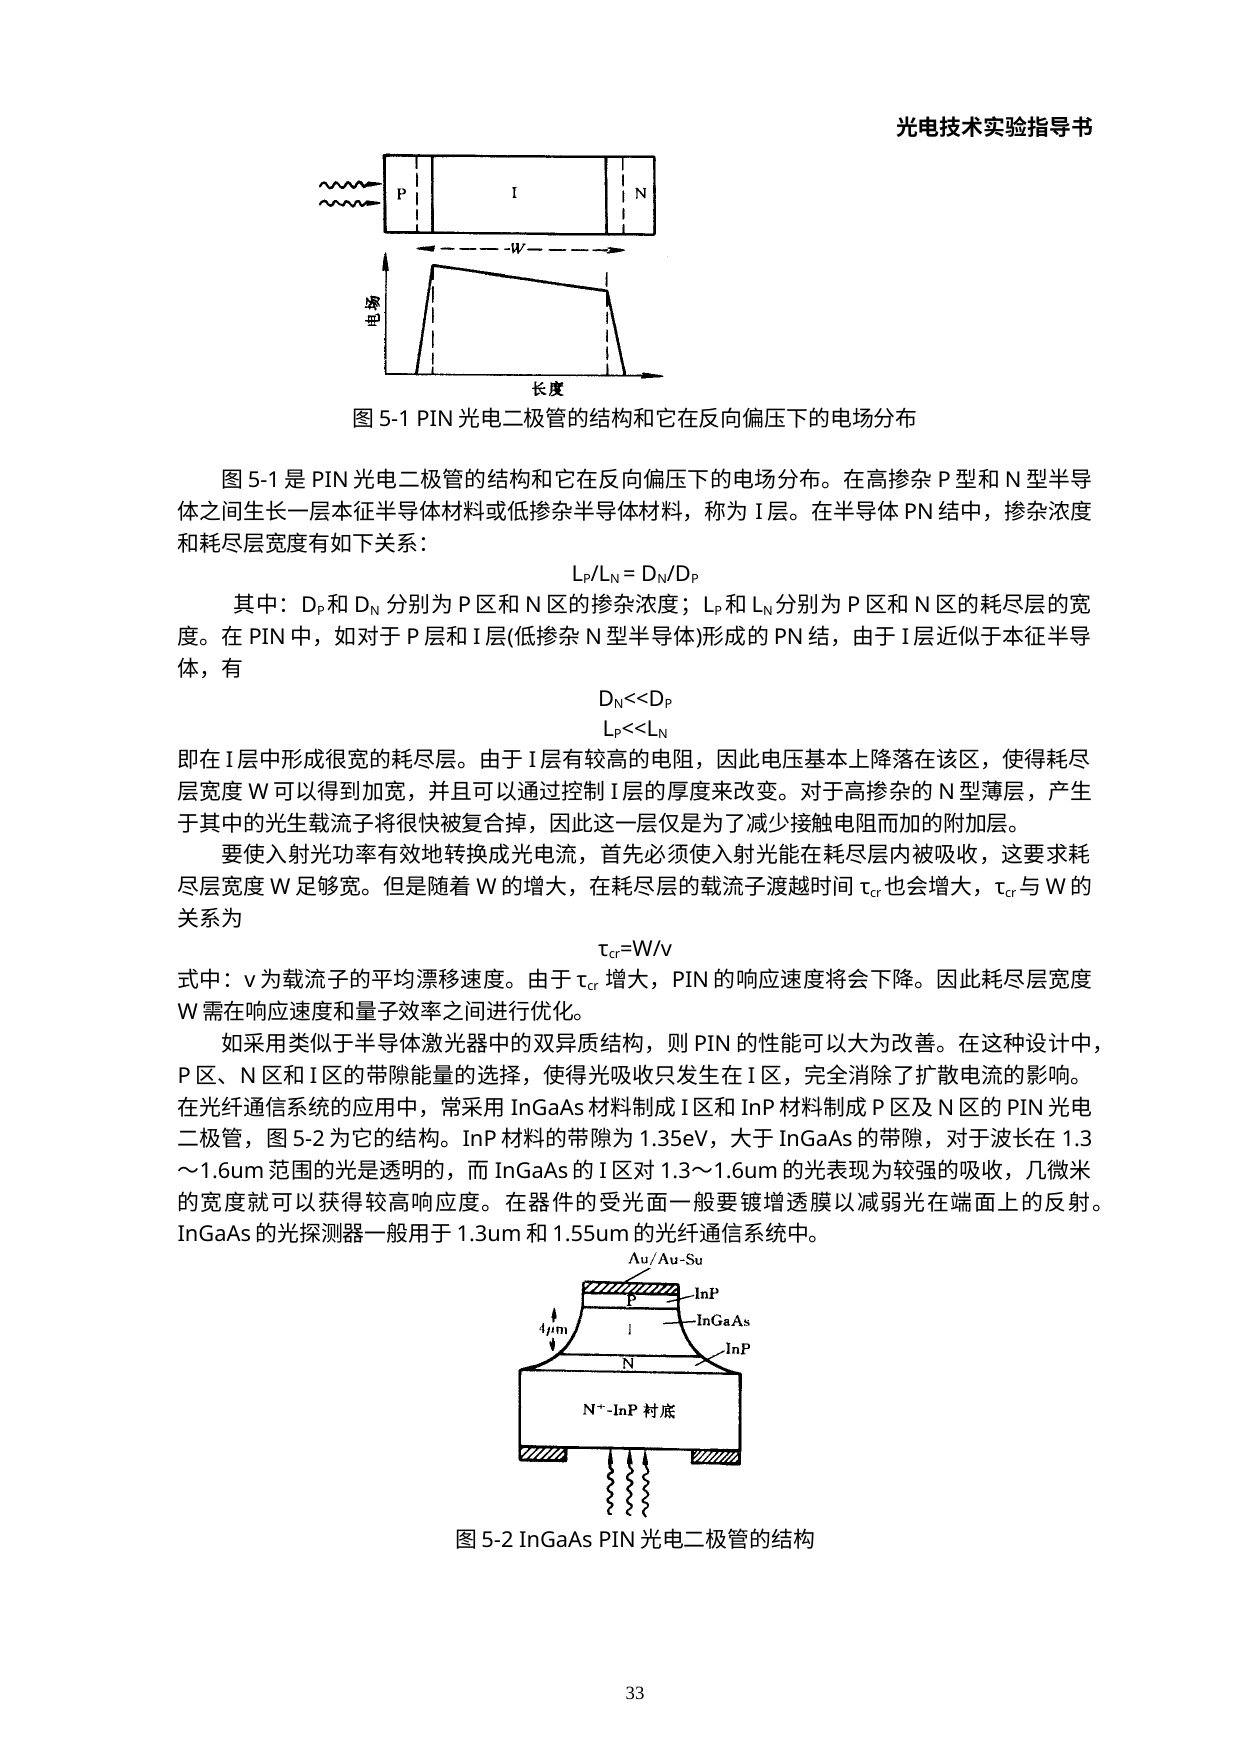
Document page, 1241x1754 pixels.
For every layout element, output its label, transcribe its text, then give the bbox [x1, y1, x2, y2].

text 图5-2 InGaAs PIN光电二极管的结构 [177, 1522, 1092, 1553]
text 图5-1 PIN光电二极管的结构和它在反向偏压下的电场分布 [177, 401, 1092, 433]
picture [512, 1248, 757, 1522]
text DN<<DP [177, 683, 1092, 712]
text 图5-1是PIN光电二极管的结构和它在反向偏压下的电场分布。在高掺杂P型和N型半导体之间生长一层本征半导体材料或低掺杂半导体材料，称为I层。在半导体PN结中，掺杂浓度和耗尽层宽度有如下关系： [177, 462, 1092, 558]
text LP<<LN [177, 712, 1092, 742]
text τcr=W/v [177, 933, 1092, 962]
text 如采用类似于半导体激光器中的双异质结构，则PIN的性能可以大为改善。在这种设计中，P区、N区和I区的带隙能量的选择，使得光吸收只发生在I区，完全消除了扩散电流的影响。在光纤通信系统的应用中，常采用InGaAs材料制成I区和InP材料制成P区及N区的PIN光电二极管，图5-2为它的结构。InP材料的带隙为1.35eV，大于InGaAs的带隙，对于波长在1.3～1.6um范围的光是透明的，而InGaAs的I区对1.3～1.6um的光表现为较强的吸收，几微米的宽度就可以获得较高响应度。在器件的受光面一般要镀增透膜以减弱光在端面上的反射。InGaAs的光探测器一般用于1.3um和1.55um的光纤通信系统中。 [177, 1026, 1092, 1248]
text 式中：v为载流子的平均漂移速度。由于τcr 增大，PIN的响应速度将会下降。因此耗尽层宽度W需在响应速度和量子效率之间进行优化。 [177, 962, 1092, 1026]
text 要使入射光功率有效地转换成光电流，首先必须使入射光能在耗尽层内被吸收，这要求耗尽层宽度W足够宽。但是随着W的增大，在耗尽层的载流子渡越时间τcr也会增大，τcr与W的关系为 [177, 837, 1092, 933]
picture [313, 147, 671, 401]
text 即在I层中形成很宽的耗尽层。由于I层有较高的电阻，因此电压基本上降落在该区，使得耗尽层宽度W可以得到加宽，并且可以通过控制I层的厚度来改变。对于高掺杂的N型薄层，产生于其中的光生载流子将很快被复合掉，因此这一层仅是为了减少接触电阻而加的附加层。 [177, 742, 1092, 837]
text LP/LN = DN/DP [177, 558, 1092, 587]
text 其中：DP和DN 分别为P区和N区的掺杂浓度；LP和LN分别为P区和N区的耗尽层的宽度。在PIN中，如对于P层和I层(低掺杂N型半导体)形成的PN结，由于I层近似于本征半导体，有 [177, 587, 1092, 683]
